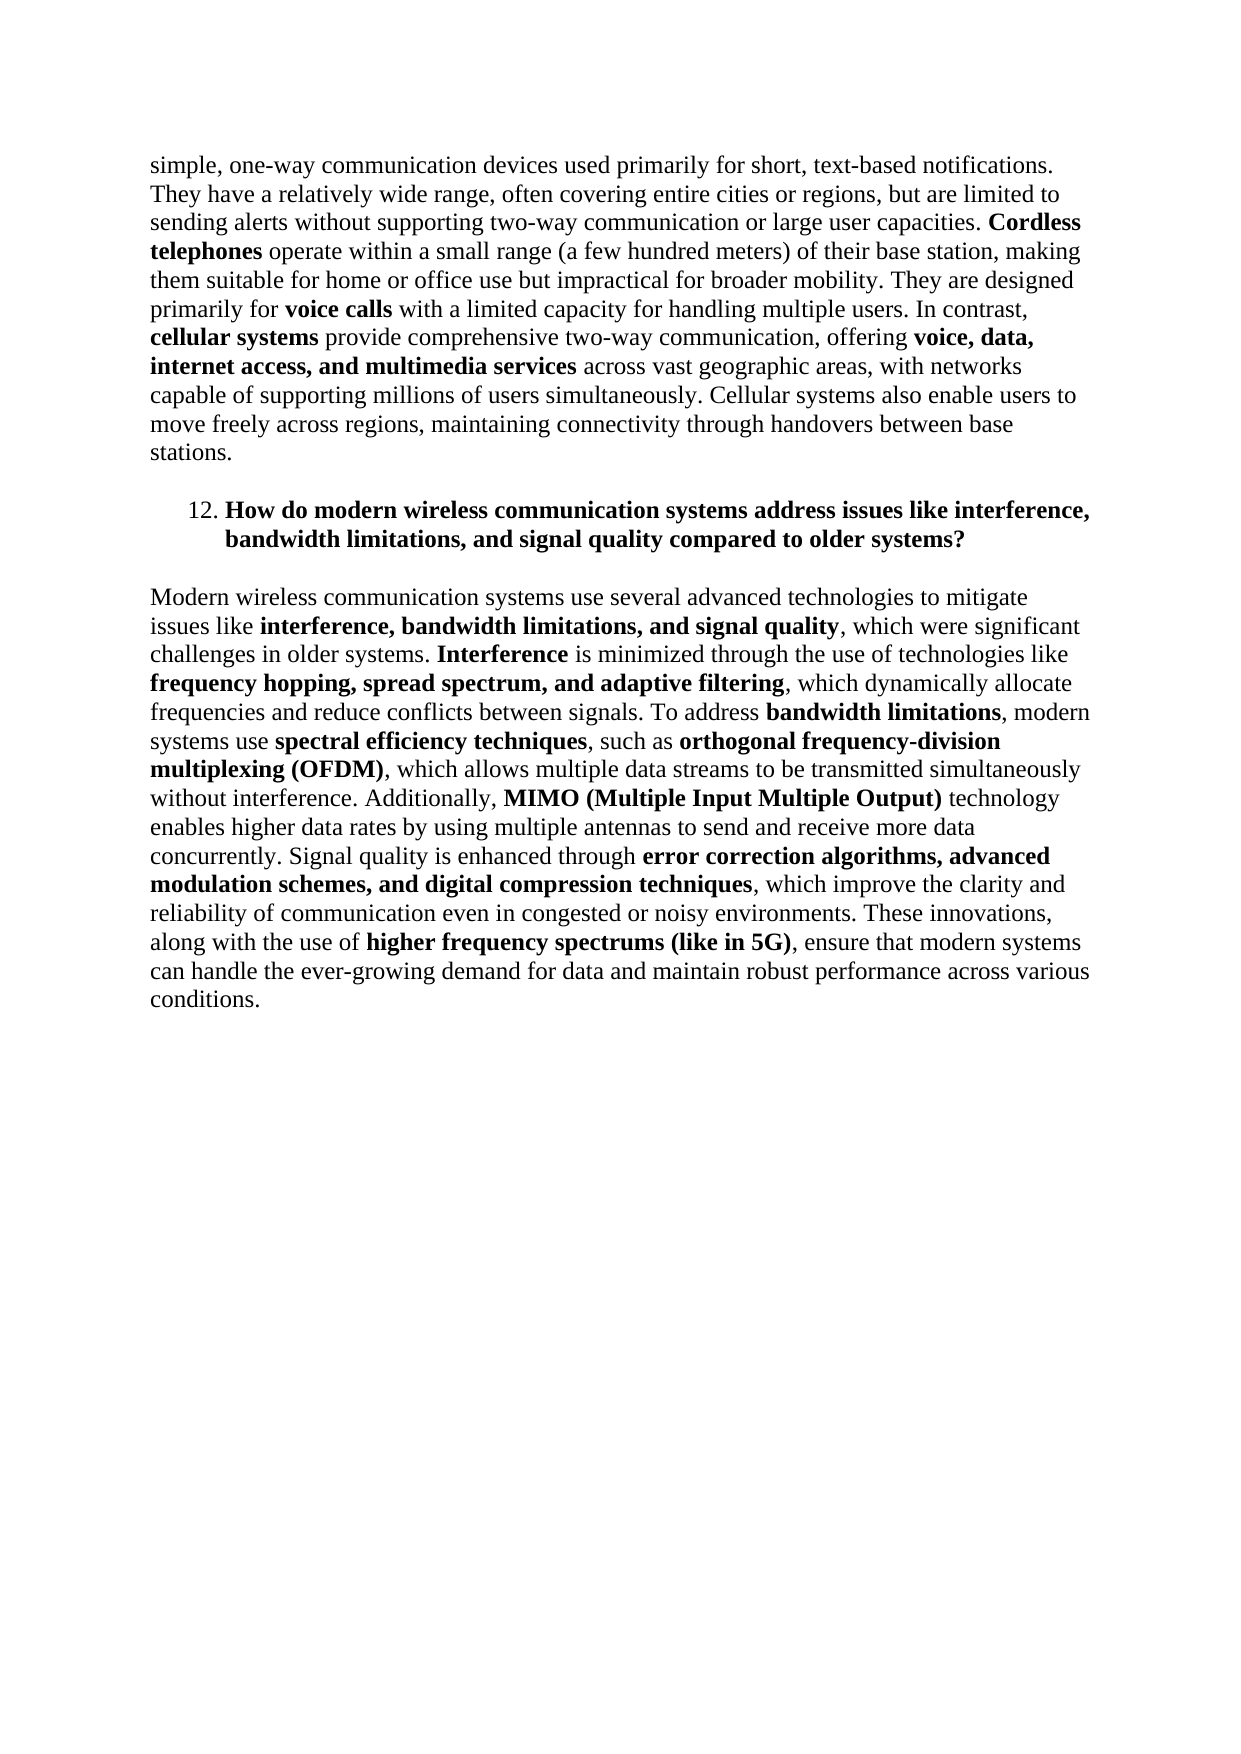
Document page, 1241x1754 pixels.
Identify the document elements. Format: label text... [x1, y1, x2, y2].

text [150, 150, 1090, 466]
list How do modern wireless communication systems address issues like interference, bandwidth limitations, and signal quality compared to older systems? [187, 495, 1090, 553]
text Modern wireless communication systems use several advanced technologies to mitigate issues like interference, bandwidth limitations, and signal quality, which were significant challenges in older systems. Interference is minimized through the use of technologies like frequency hopping, spread spectrum, and adaptive filtering, which dynamically allocate frequencies and reduce conflicts between signals. To address bandwidth limitations, modern systems use spectral efficiency techniques, such as orthogonal frequency-division multiplexing (OFDM), which allows multiple data streams to be transmitted simultaneously without interference. Additionally, MIMO (Multiple Input Multiple Output) technology enables higher data rates by using multiple antennas to send and receive more data concurrently. Signal quality is enhanced through error correction algorithms, advanced modulation schemes, and digital compression techniques, which improve the clarity and reliability of communication even in congested or noisy environments. These innovations, along with the use of higher frequency spectrums (like in 5G), ensure that modern systems can handle the ever-growing demand for data and maintain robust performance across various conditions. [150, 582, 1090, 1013]
